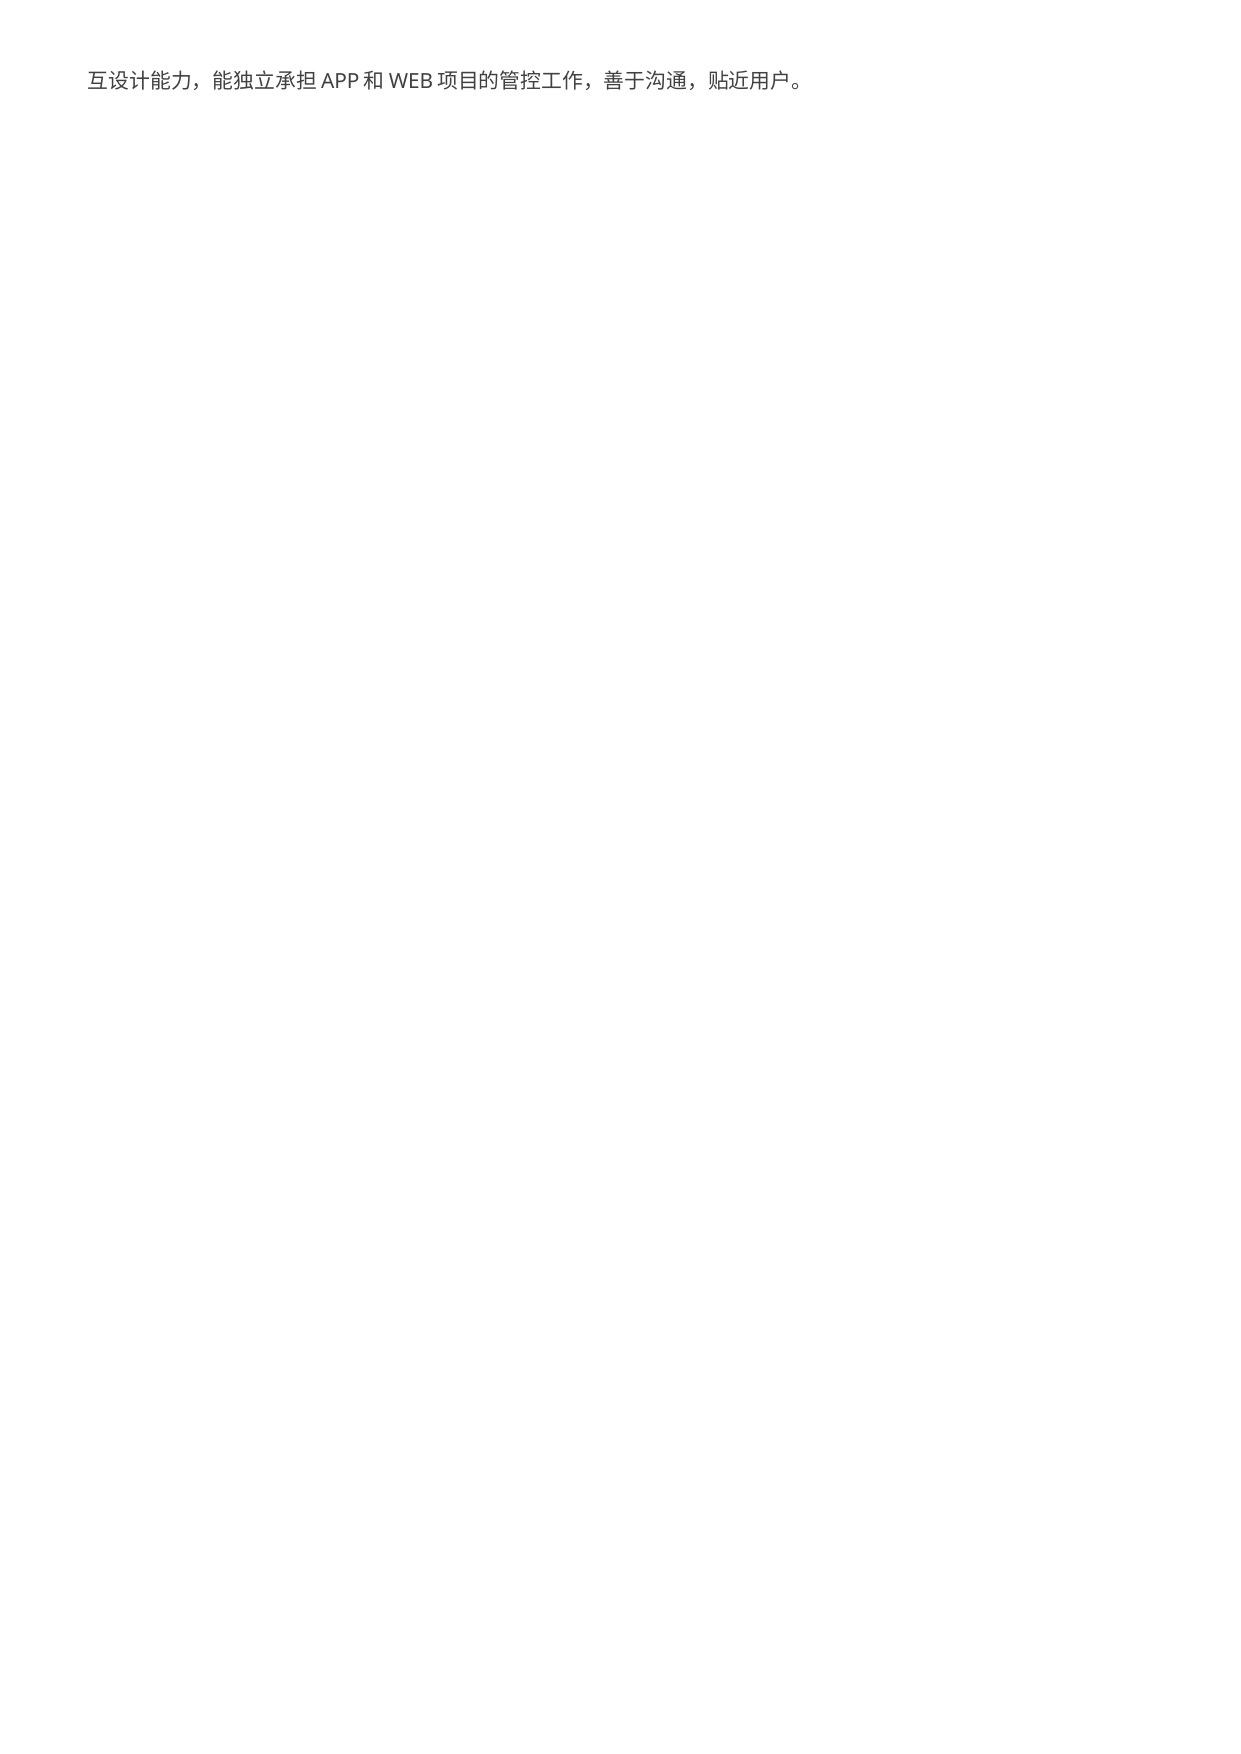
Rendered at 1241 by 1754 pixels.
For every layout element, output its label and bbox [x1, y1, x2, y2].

table_cell [76, 65, 1164, 123]
